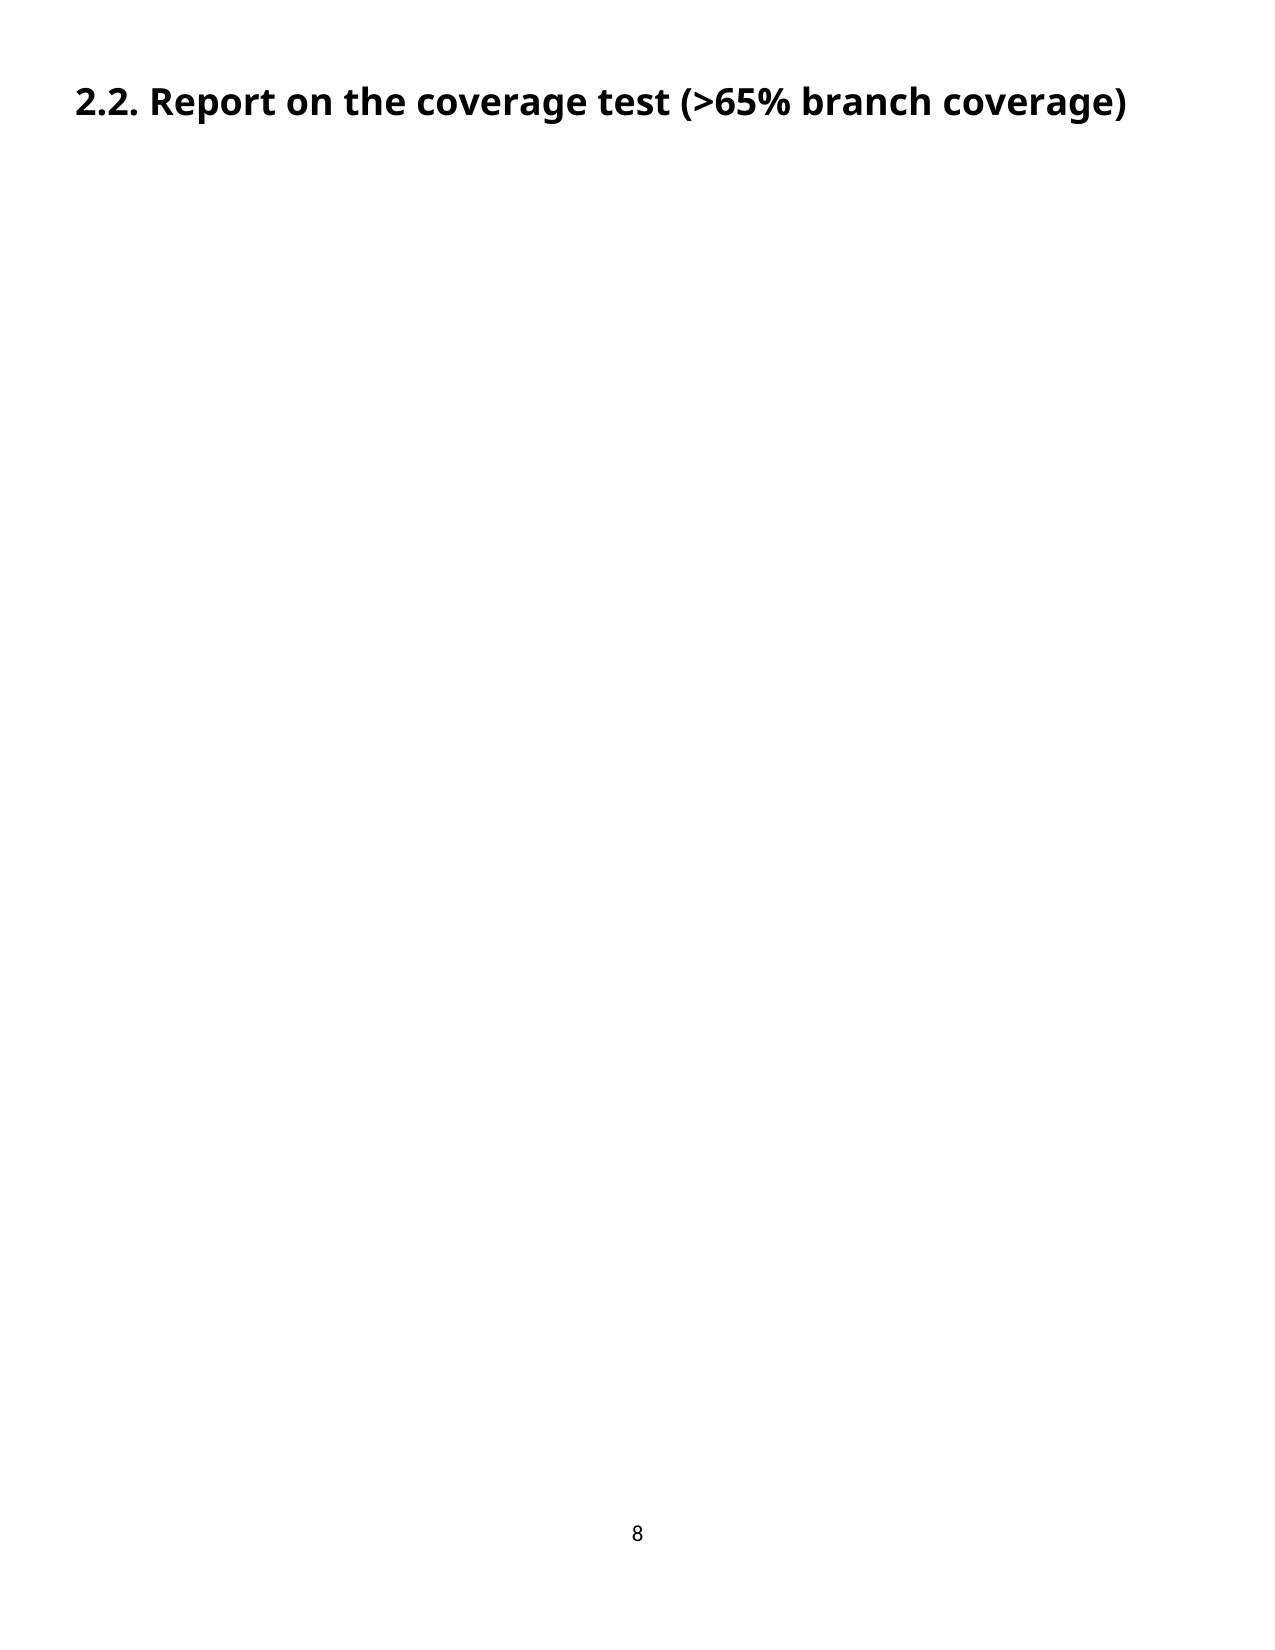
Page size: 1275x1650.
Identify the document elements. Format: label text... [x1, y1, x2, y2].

text 2.2. Report on the coverage test (>65% branch coverage) [75, 75, 1200, 126]
